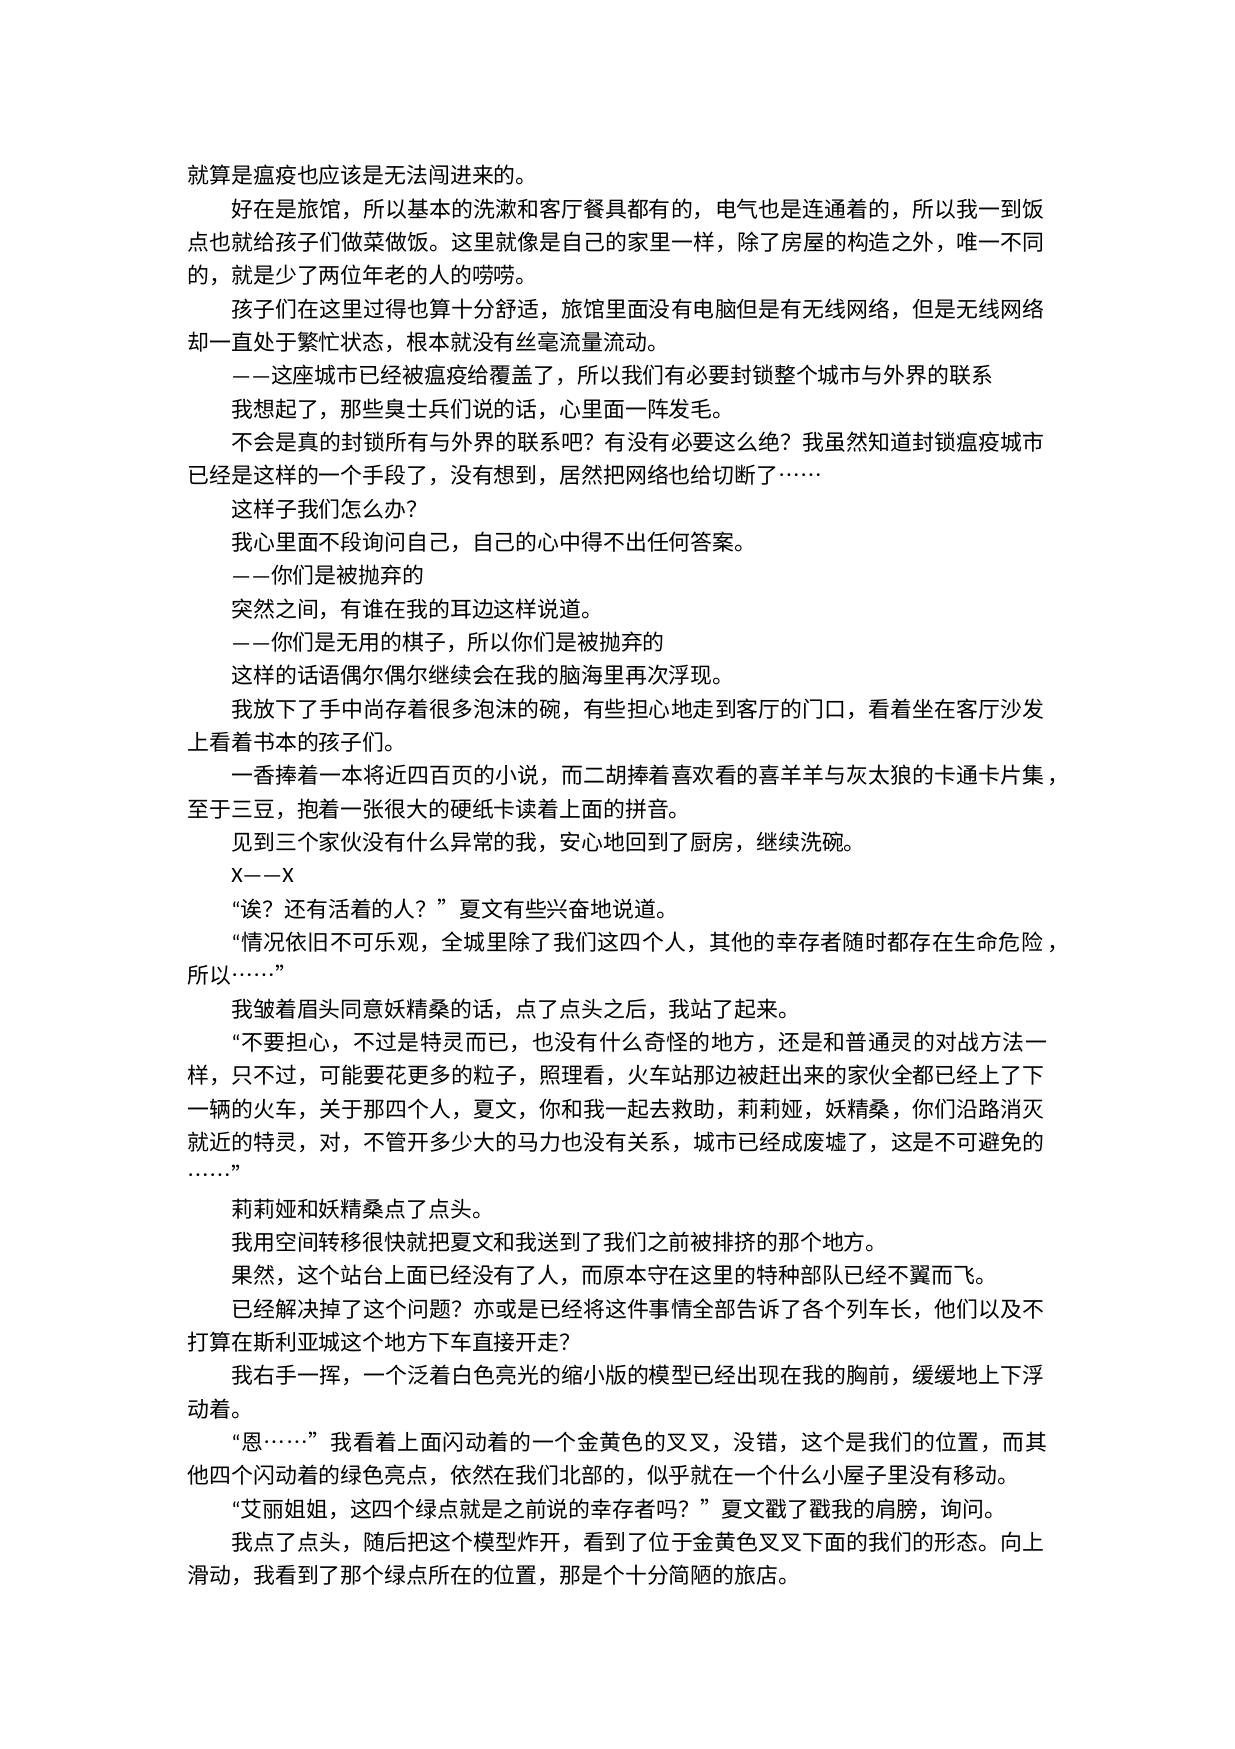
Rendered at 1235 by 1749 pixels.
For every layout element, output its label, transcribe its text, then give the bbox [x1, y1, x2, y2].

text 果然，这个站台上面已经没有了人，而原本守在这里的特种部队已经不翼而飞。 [187, 1257, 1047, 1291]
text 我心里面不段询问自己，自己的心中得不出任何答案。 [187, 524, 1047, 557]
text “情况依旧不可乐观，全城里除了我们这四个人，其他的幸存者随时都存在生命危险，所以……” [187, 924, 1047, 991]
text ——你们是被抛弃的 [187, 557, 1047, 591]
text “艾丽姐姐，这四个绿点就是之前说的幸存者吗？”夏文戳了戳我的肩膀，询问。 [187, 1491, 1047, 1524]
text ——这座城市已经被瘟疫给覆盖了，所以我们有必要封锁整个城市与外界的联系 [187, 357, 1047, 391]
text X——X [187, 857, 1047, 891]
text 一香捧着一本将近四百页的小说，而二胡捧着喜欢看的喜羊羊与灰太狼的卡通卡片集，至于三豆，抱着一张很大的硬纸卡读着上面的拼音。 [187, 757, 1047, 824]
text 这样子我们怎么办？ [187, 491, 1047, 524]
text ——你们是无用的棋子，所以你们是被抛弃的 [187, 624, 1047, 657]
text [187, 157, 1047, 191]
text 孩子们在这里过得也算十分舒适，旅馆里面没有电脑但是有无线网络，但是无线网络却一直处于繁忙状态，根本就没有丝毫流量流动。 [187, 291, 1047, 357]
text 我放下了手中尚存着很多泡沫的碗，有些担心地走到客厅的门口，看着坐在客厅沙发上看着书本的孩子们。 [187, 691, 1047, 757]
text 我用空间转移很快就把夏文和我送到了我们之前被排挤的那个地方。 [187, 1224, 1047, 1257]
text 我皱着眉头同意妖精桑的话，点了点头之后，我站了起来。 [187, 991, 1047, 1024]
text 我右手一挥，一个泛着白色亮光的缩小版的模型已经出现在我的胸前，缓缓地上下浮动着。 [187, 1357, 1047, 1424]
text “诶？还有活着的人？”夏文有些兴奋地说道。 [187, 891, 1047, 924]
text 不会是真的封锁所有与外界的联系吧？有没有必要这么绝？我虽然知道封锁瘟疫城市已经是这样的一个手段了，没有想到，居然把网络也给切断了…… [187, 424, 1047, 491]
text 突然之间，有谁在我的耳边这样说道。 [187, 591, 1047, 624]
text “恩……”我看着上面闪动着的一个金黄色的叉叉，没错，这个是我们的位置，而其他四个闪动着的绿色亮点，依然在我们北部的，似乎就在一个什么小屋子里没有移动。 [187, 1424, 1047, 1491]
text 见到三个家伙没有什么异常的我，安心地回到了厨房，继续洗碗。 [187, 824, 1047, 857]
text 好在是旅馆，所以基本的洗漱和客厅餐具都有的，电气也是连通着的，所以我一到饭点也就给孩子们做菜做饭。这里就像是自己的家里一样，除了房屋的构造之外，唯一不同的，就是少了两位年老的人的唠唠。 [187, 191, 1047, 291]
text 已经解决掉了这个问题？亦或是已经将这件事情全部告诉了各个列车长，他们以及不打算在斯利亚城这个地方下车直接开走？ [187, 1291, 1047, 1357]
text “不要担心，不过是特灵而已，也没有什么奇怪的地方，还是和普通灵的对战方法一样，只不过，可能要花更多的粒子，照理看，火车站那边被赶出来的家伙全都已经上了下一辆的火车，关于那四个人，夏文，你和我一起去救助，莉莉娅，妖精桑，你们沿路消灭就近的特灵，对，不管开多少大的马力也没有关系，城市已经成废墟了，这是不可避免的……” [187, 1024, 1047, 1191]
text 我点了点头，随后把这个模型炸开，看到了位于金黄色叉叉下面的我们的形态。向上滑动，我看到了那个绿点所在的位置，那是个十分简陋的旅店。 [187, 1524, 1047, 1591]
text 我想起了，那些臭士兵们说的话，心里面一阵发毛。 [187, 391, 1047, 424]
text 这样的话语偶尔偶尔继续会在我的脑海里再次浮现。 [187, 657, 1047, 691]
text 莉莉娅和妖精桑点了点头。 [187, 1191, 1047, 1224]
